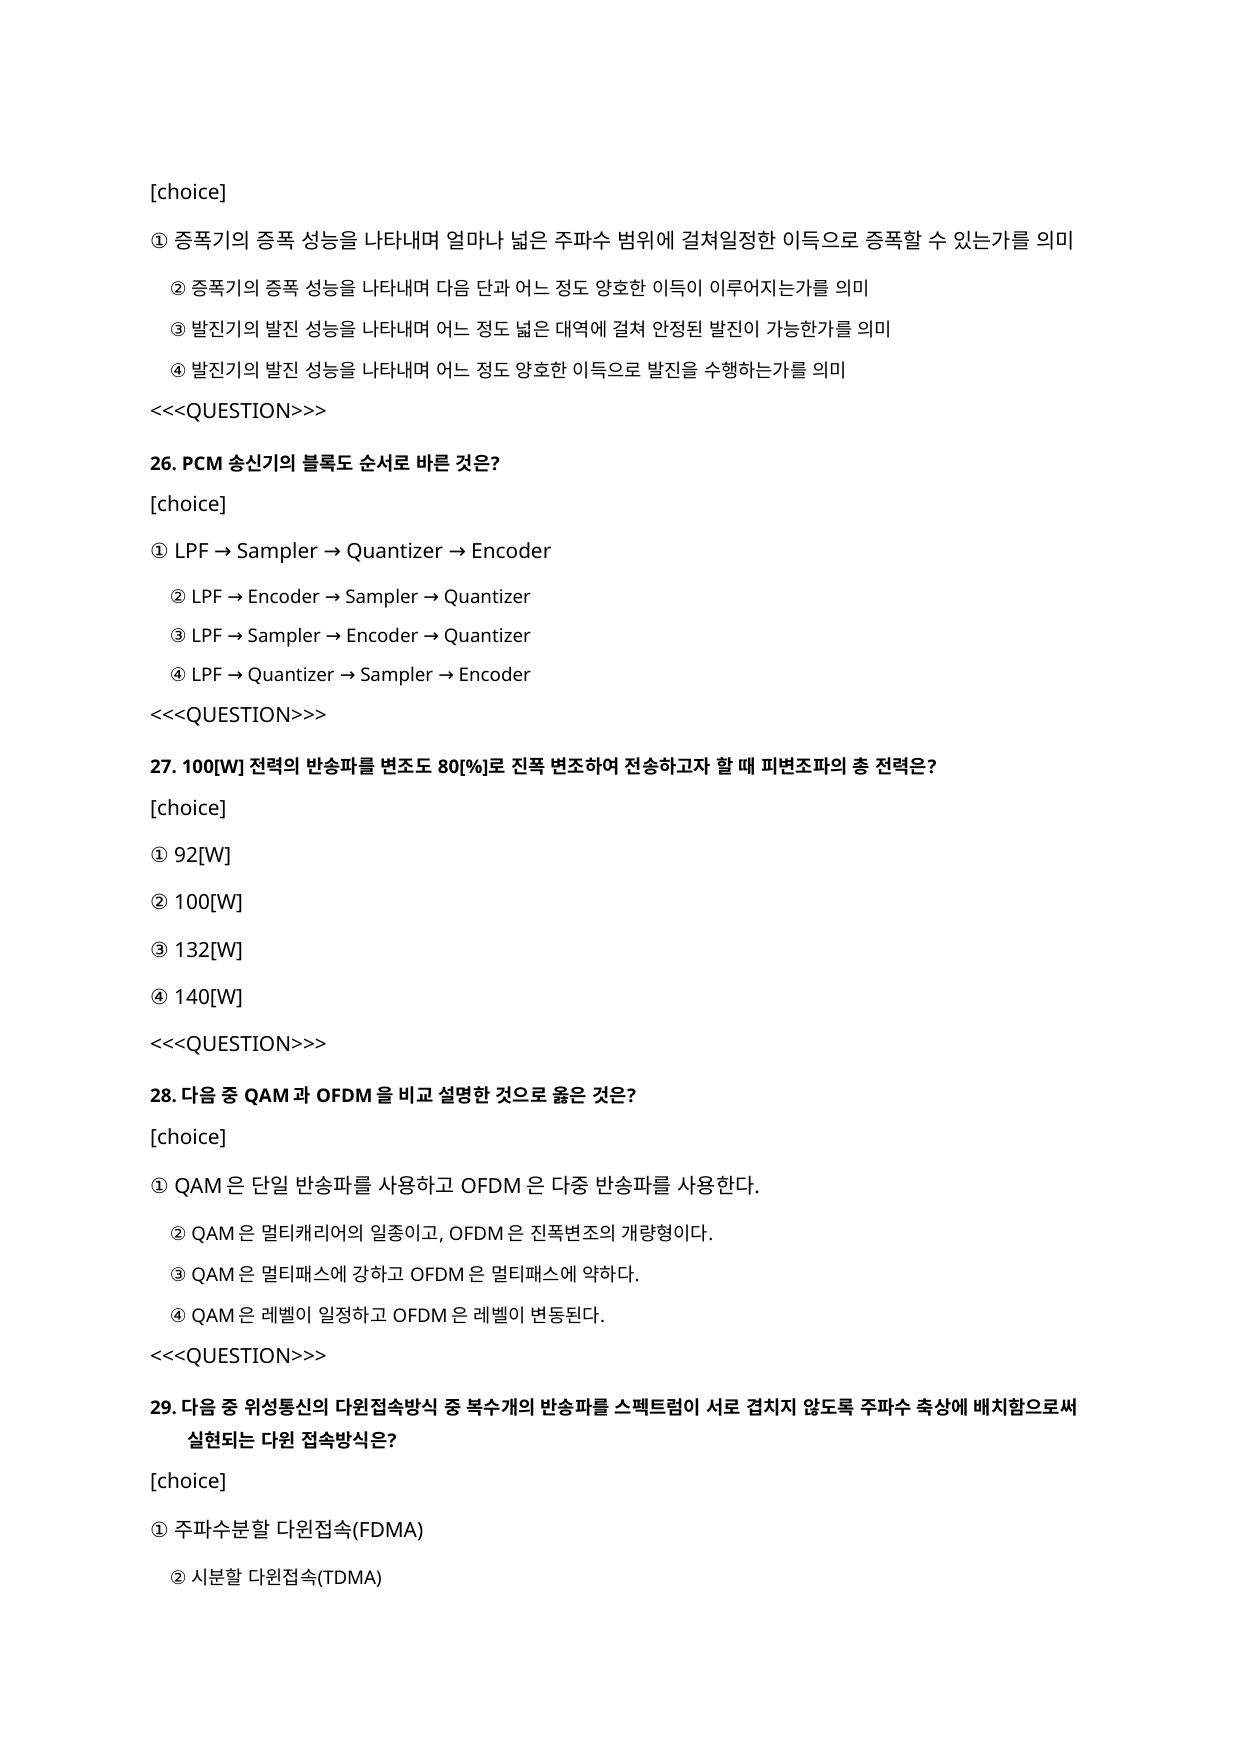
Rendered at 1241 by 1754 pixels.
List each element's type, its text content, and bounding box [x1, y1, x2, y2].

text ② 100[W] [150, 887, 1090, 916]
text [choice] [150, 1122, 1090, 1150]
text ② LPF → Encoder → Sampler → Quantizer [150, 584, 1090, 609]
text ① QAM은 단일 반송파를 사용하고 OFDM은 다중 반송파를 사용한다. [150, 1169, 1090, 1199]
text <<<QUESTION>>> [150, 1341, 1090, 1370]
text ② 증폭기의 증폭 성능을 나타내며 다음 단과 어느 정도 양호한 이득이 이루어지는가를 의미 [150, 274, 1090, 301]
text ② QAM은 멀티캐리어의 일종이고, OFDM은 진폭변조의 개량형이다. [150, 1218, 1090, 1246]
text 28. 다음 중 QAM과 OFDM을 비교 설명한 것으로 옳은 것은? [150, 1081, 1090, 1108]
text ① 92[W] [150, 840, 1090, 869]
text [choice] [150, 489, 1090, 517]
text <<<QUESTION>>> [150, 701, 1090, 729]
text ① LPF → Sampler → Quantizer → Encoder [150, 536, 1090, 565]
text ① 증폭기의 증폭 성능을 나타내며 얼마나 넓은 주파수 범위에 걸쳐일정한 이득으로 증폭할 수 있는가를 의미 [150, 224, 1090, 255]
text [choice] [150, 177, 1090, 206]
text [choice] [150, 793, 1090, 821]
text ② 시분할 다윈접속(TDMA) [150, 1563, 1090, 1590]
text ① 주파수분할 다윈접속(FDMA) [150, 1513, 1090, 1544]
text <<<QUESTION>>> [150, 397, 1090, 425]
text ④ LPF → Quantizer → Sampler → Encoder [150, 662, 1090, 687]
text ③ 132[W] [150, 935, 1090, 963]
text ④ 140[W] [150, 982, 1090, 1011]
text ③ QAM은 멀티패스에 강하고 OFDM은 멀티패스에 약하다. [150, 1259, 1090, 1287]
text <<<QUESTION>>> [150, 1029, 1090, 1058]
text [choice] [150, 1466, 1090, 1495]
text ④ 발진기의 발진 성능을 나타내며 어느 정도 양호한 이득으로 발진을 수행하는가를 의미 [150, 356, 1090, 383]
text 26. PCM 송신기의 블록도 순서로 바른 것은? [150, 448, 1090, 475]
text ③ LPF → Sampler → Encoder → Quantizer [150, 623, 1090, 648]
text ④ QAM은 레벨이 일정하고 OFDM은 레벨이 변동된다. [150, 1300, 1090, 1327]
text 29. 다음 중 위성통신의 다윈접속방식 중 복수개의 반송파를 스펙트럼이 서로 겹치지 않도록 주파수 축상에 배치함으로써 실현되는 다윈 접속방식은? [150, 1393, 1090, 1452]
text 27. 100[W] 전력의 반송파를 변조도 80[%]로 진폭 변조하여 전송하고자 할 때 피변조파의 총 전력은? [150, 752, 1090, 779]
text ③ 발진기의 발진 성능을 나타내며 어느 정도 넓은 대역에 걸쳐 안정된 발진이 가능한가를 의미 [150, 315, 1090, 342]
